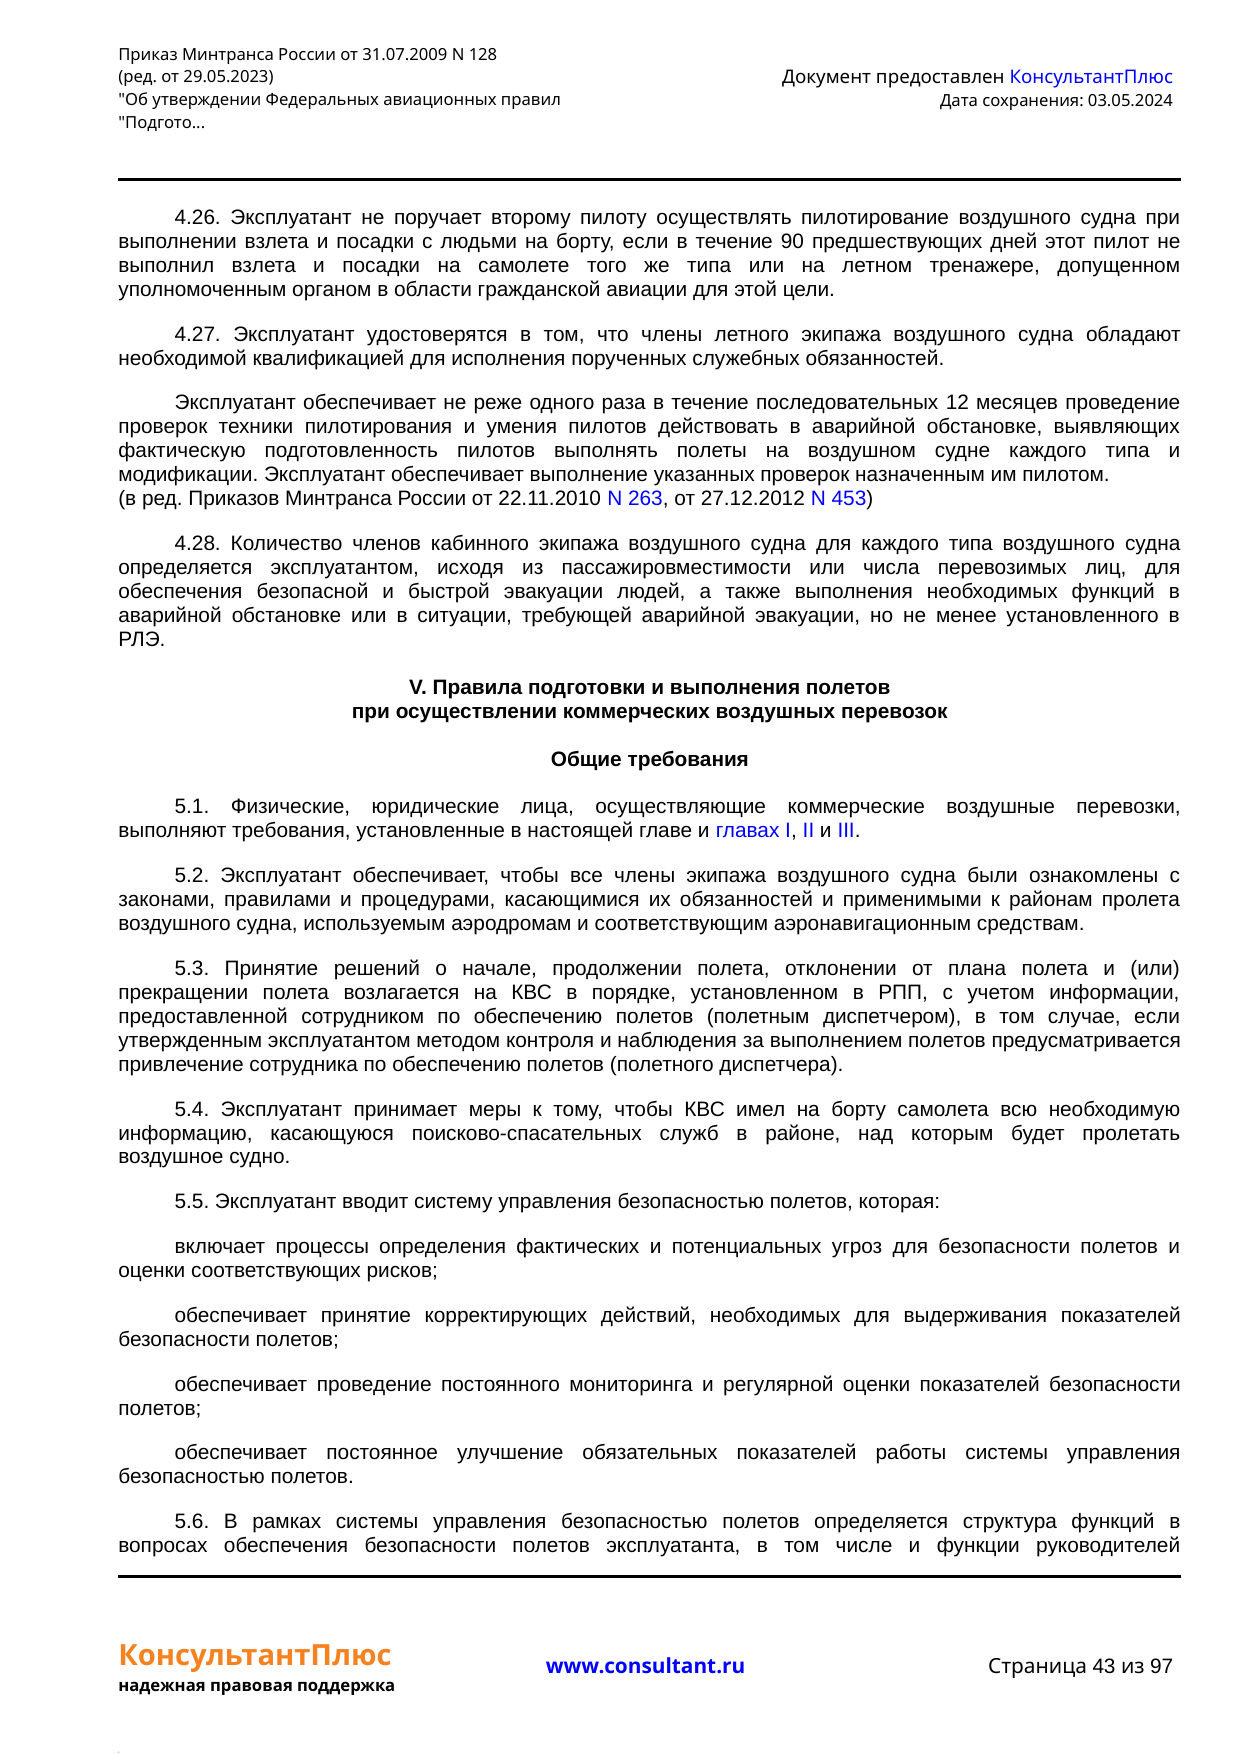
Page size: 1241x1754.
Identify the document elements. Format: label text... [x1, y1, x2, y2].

text 4.27. Эксплуатант удостоверятся в том, что члены летного экипажа воздушного судна обладают необходимой квалификацией для исполнения порученных служебных обязанностей. [118, 321, 1181, 369]
text 4.26. Эксплуатант не поручает второму пилоту осуществлять пилотирование воздушного судна при выполнении взлета и посадки с людьми на борту, если в течение 90 предшествующих дней этот пилот не выполнил взлета и посадки на самолете того же типа или на летном тренажере, допущенном уполномоченным органом в области гражданской авиации для этой цели. [118, 205, 1181, 301]
title V. Правила подготовки и выполнения полетов [118, 674, 1181, 698]
title Общие требования [118, 746, 1181, 770]
text 5.4. Эксплуатант принимает меры к тому, чтобы КВС имел на борту самолета всю необходимую информацию, касающуюся поисково-спасательных служб в районе, над которым будет пролетать воздушное судно. [118, 1096, 1181, 1168]
text Эксплуатант обеспечивает не реже одного раза в течение последовательных 12 месяцев проведение проверок техники пилотирования и умения пилотов действовать в аварийной обстановке, выявляющих фактическую подготовленность пилотов выполнять полеты на воздушном судне каждого типа и модификации. Эксплуатант обеспечивает выполнение указанных проверок назначенным им пилотом. [118, 390, 1181, 486]
title при осуществлении коммерческих воздушных перевозок [118, 698, 1181, 722]
text (в ред. Приказов Минтранса России от 22.11.2010 N 263, от 27.12.2012 N 453) [118, 486, 1181, 510]
text 5.3. Принятие решений о начале, продолжении полета, отклонении от плана полета и (или) прекращении полета возлагается на КВС в порядке, установленном в РПП, с учетом информации, предоставленной сотрудником по обеспечению полетов (полетным диспетчером), в том случае, если утвержденным эксплуатантом методом контроля и наблюдения за выполнением полетов предусматривается привлечение сотрудника по обеспечению полетов (полетного диспетчера). [118, 956, 1181, 1076]
text 5.5. Эксплуатант вводит систему управления безопасностью полетов, которая: [118, 1189, 1181, 1213]
text включает процессы определения фактических и потенциальных угроз для безопасности полетов и оценки соответствующих рисков; [118, 1234, 1181, 1282]
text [118, 1509, 1181, 1557]
text обеспечивает принятие корректирующих действий, необходимых для выдерживания показателей безопасности полетов; [118, 1303, 1181, 1351]
text 5.2. Эксплуатант обеспечивает, чтобы все члены экипажа воздушного судна были ознакомлены с законами, правилами и процедурами, касающимися их обязанностей и применимыми к районам пролета воздушного судна, используемым аэродромам и соответствующим аэронавигационным средствам. [118, 863, 1181, 935]
text 5.1. Физические, юридические лица, осуществляющие коммерческие воздушные перевозки, выполняют требования, установленные в настоящей главе и главах I, II и III. [118, 794, 1181, 842]
text обеспечивает постоянное улучшение обязательных показателей работы системы управления безопасностью полетов. [118, 1440, 1181, 1488]
text 4.28. Количество членов кабинного экипажа воздушного судна для каждого типа воздушного судна определяется эксплуатантом, исходя из пассажировместимости или числа перевозимых лиц, для обеспечения безопасной и быстрой эвакуации людей, а также выполнения необходимых функций в аварийной обстановке или в ситуации, требующей аварийной эвакуации, но не менее установленного в РЛЭ. [118, 531, 1181, 651]
text обеспечивает проведение постоянного мониторинга и регулярной оценки показателей безопасности полетов; [118, 1371, 1181, 1419]
